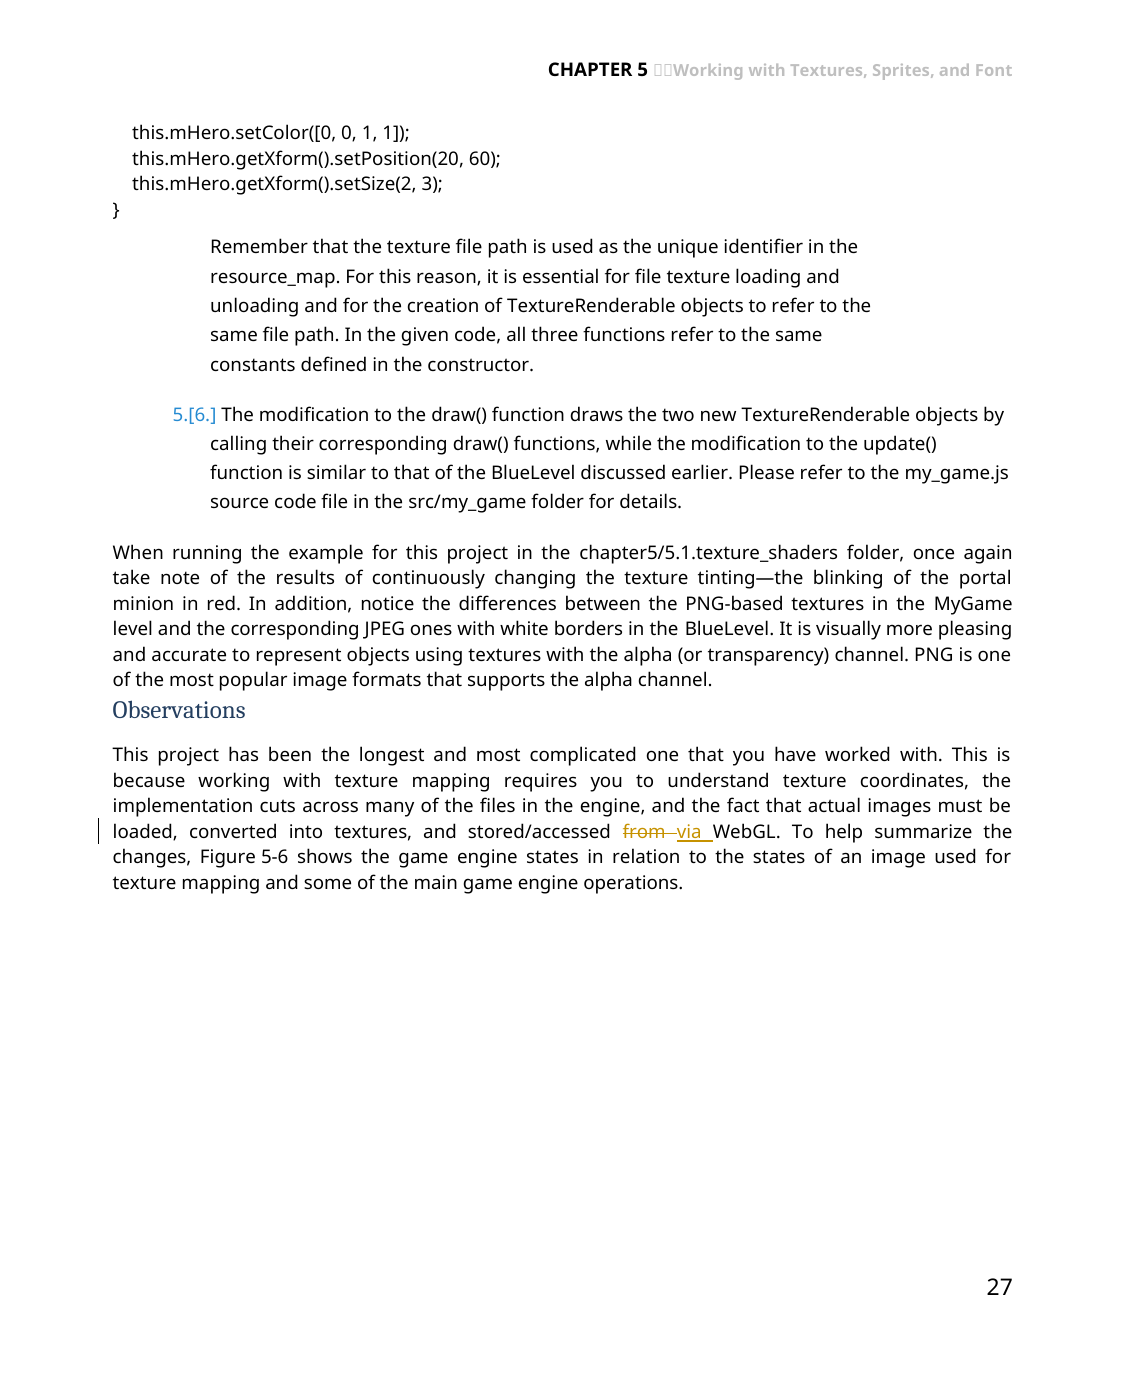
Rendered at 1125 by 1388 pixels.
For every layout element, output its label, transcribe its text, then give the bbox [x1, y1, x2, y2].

text this.mHero.getXform().setSize(2, 3); [112, 170, 1012, 196]
text When running the example for this project in the chapter5/5.1.texture_shaders folder, once again take note of the results of continuously changing the texture tinting—the blinking of the portal minion in red. In addition, notice the differences between the PNG-based textures in the MyGame level and the corresponding JPEG ones with white borders in the BlueLevel. It is visually more pleasing and accurate to represent objects using textures with the alpha (or transparency) channel. PNG is one of the most popular image formats that supports the alpha channel. [112, 539, 1012, 692]
list Remember that the texture file path is used as the unique identifier in the resource_map. For this reason, it is essential for file texture loading and unloading and for the creation of TextureRenderable objects to refer to the same file path. In the given code, all three functions refer to the same constants defined in the constructor. [210, 234, 892, 376]
text } [112, 196, 1012, 221]
text this.mHero.getXform().setPosition(20, 60); [112, 145, 1012, 170]
text this.mHero.setColor([0, 0, 1, 1]); [112, 119, 1012, 145]
list The modification to the draw() function draws the two new TextureRenderable objects by calling their corresponding draw() functions, while the modification to the update() function is similar to that of the BlueLevel discussed earlier. Please refer to the my_game.js source code file in the src/my_game folder for details. [172, 401, 1012, 514]
text This project has been the longest and most complicated one that you have worked with. This is because working with texture mapping requires you to understand texture coordinates, the implementation cuts across many of the files in the engine, and the fact that actual images must be loaded, converted into textures, and stored/accessed WebGL. To help summarize the changes, Figure 5-6 shows the game engine states in relation to the states of an image used for texture mapping and some of the main game engine operations. [112, 742, 1012, 895]
subtitle Observations [112, 696, 1012, 725]
